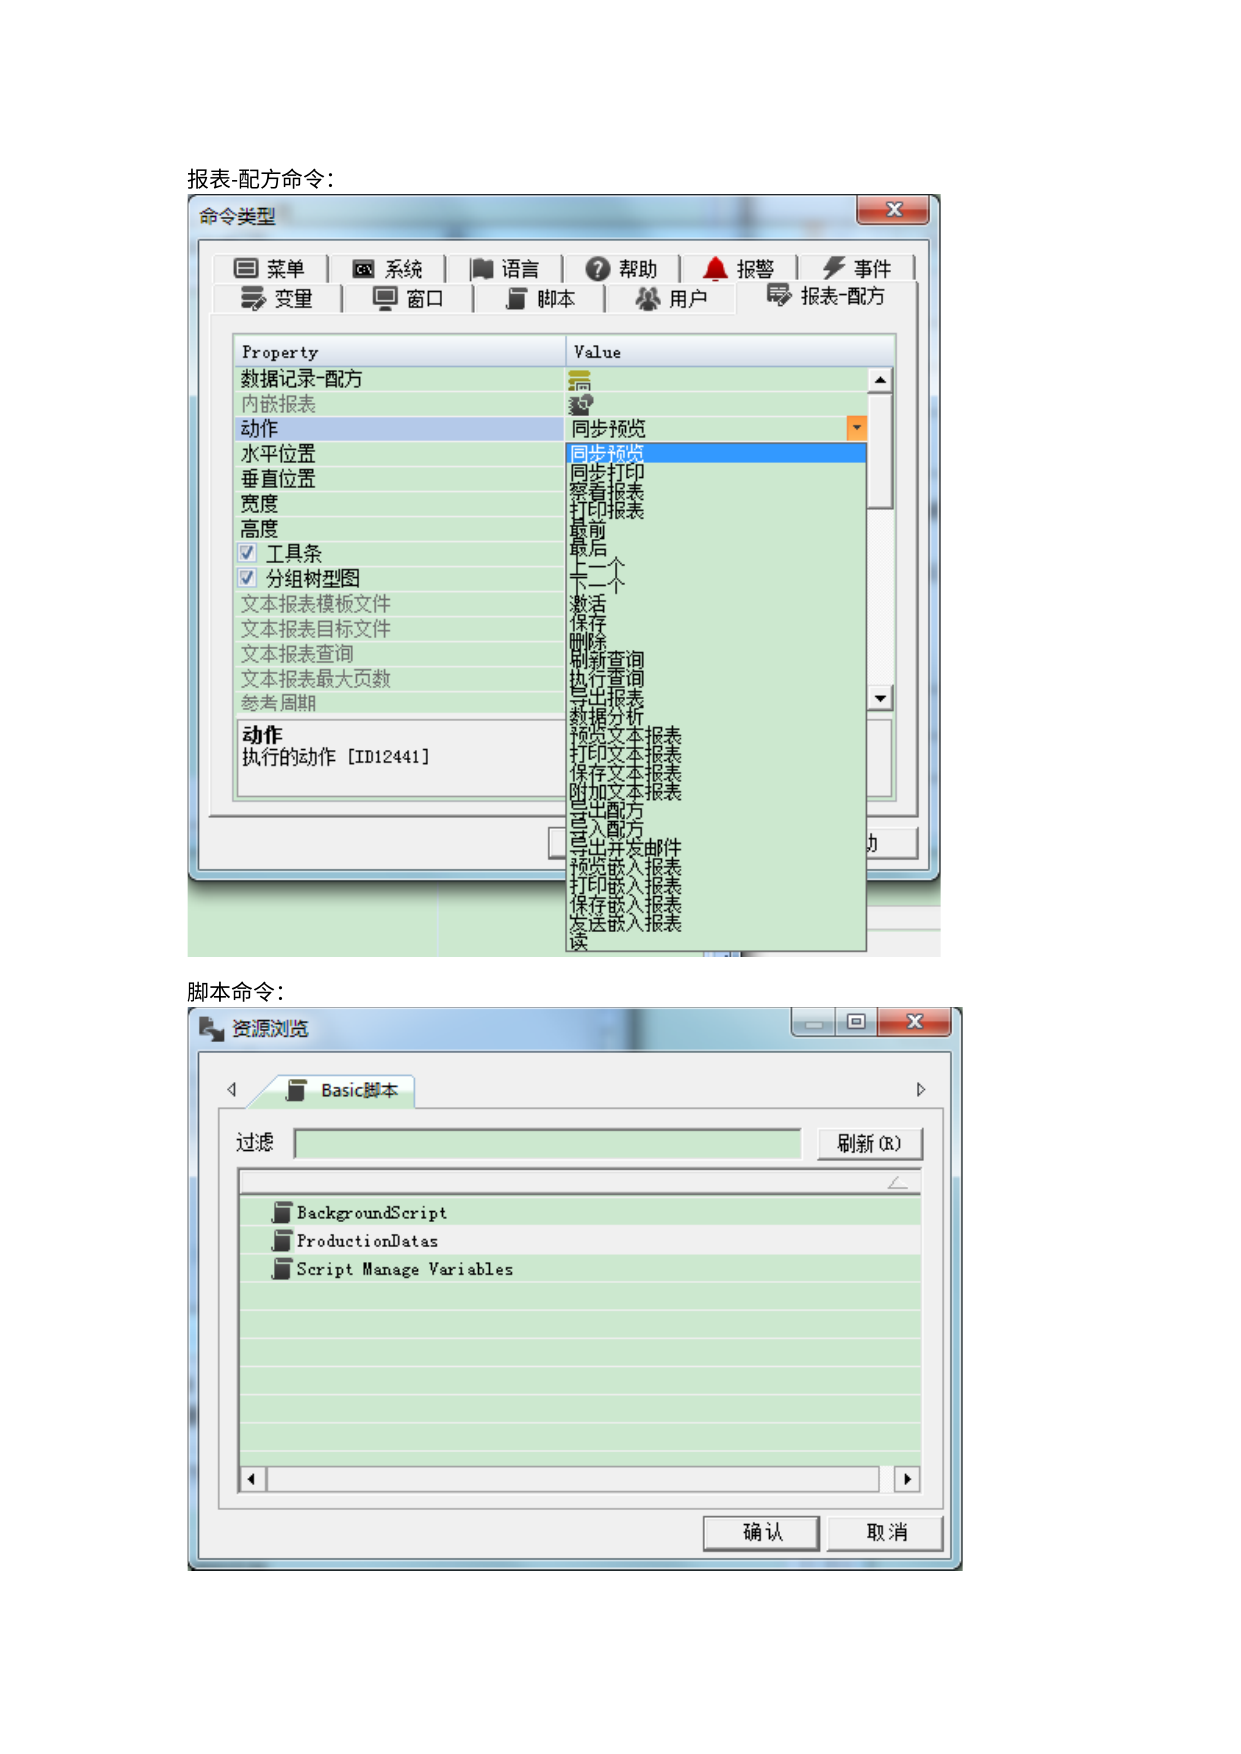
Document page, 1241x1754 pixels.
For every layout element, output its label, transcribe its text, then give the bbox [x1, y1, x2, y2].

text 报表-配方命令： [187, 162, 1053, 194]
picture [187, 1007, 963, 1571]
text 脚本命令： [187, 974, 1053, 1007]
picture [187, 194, 941, 957]
